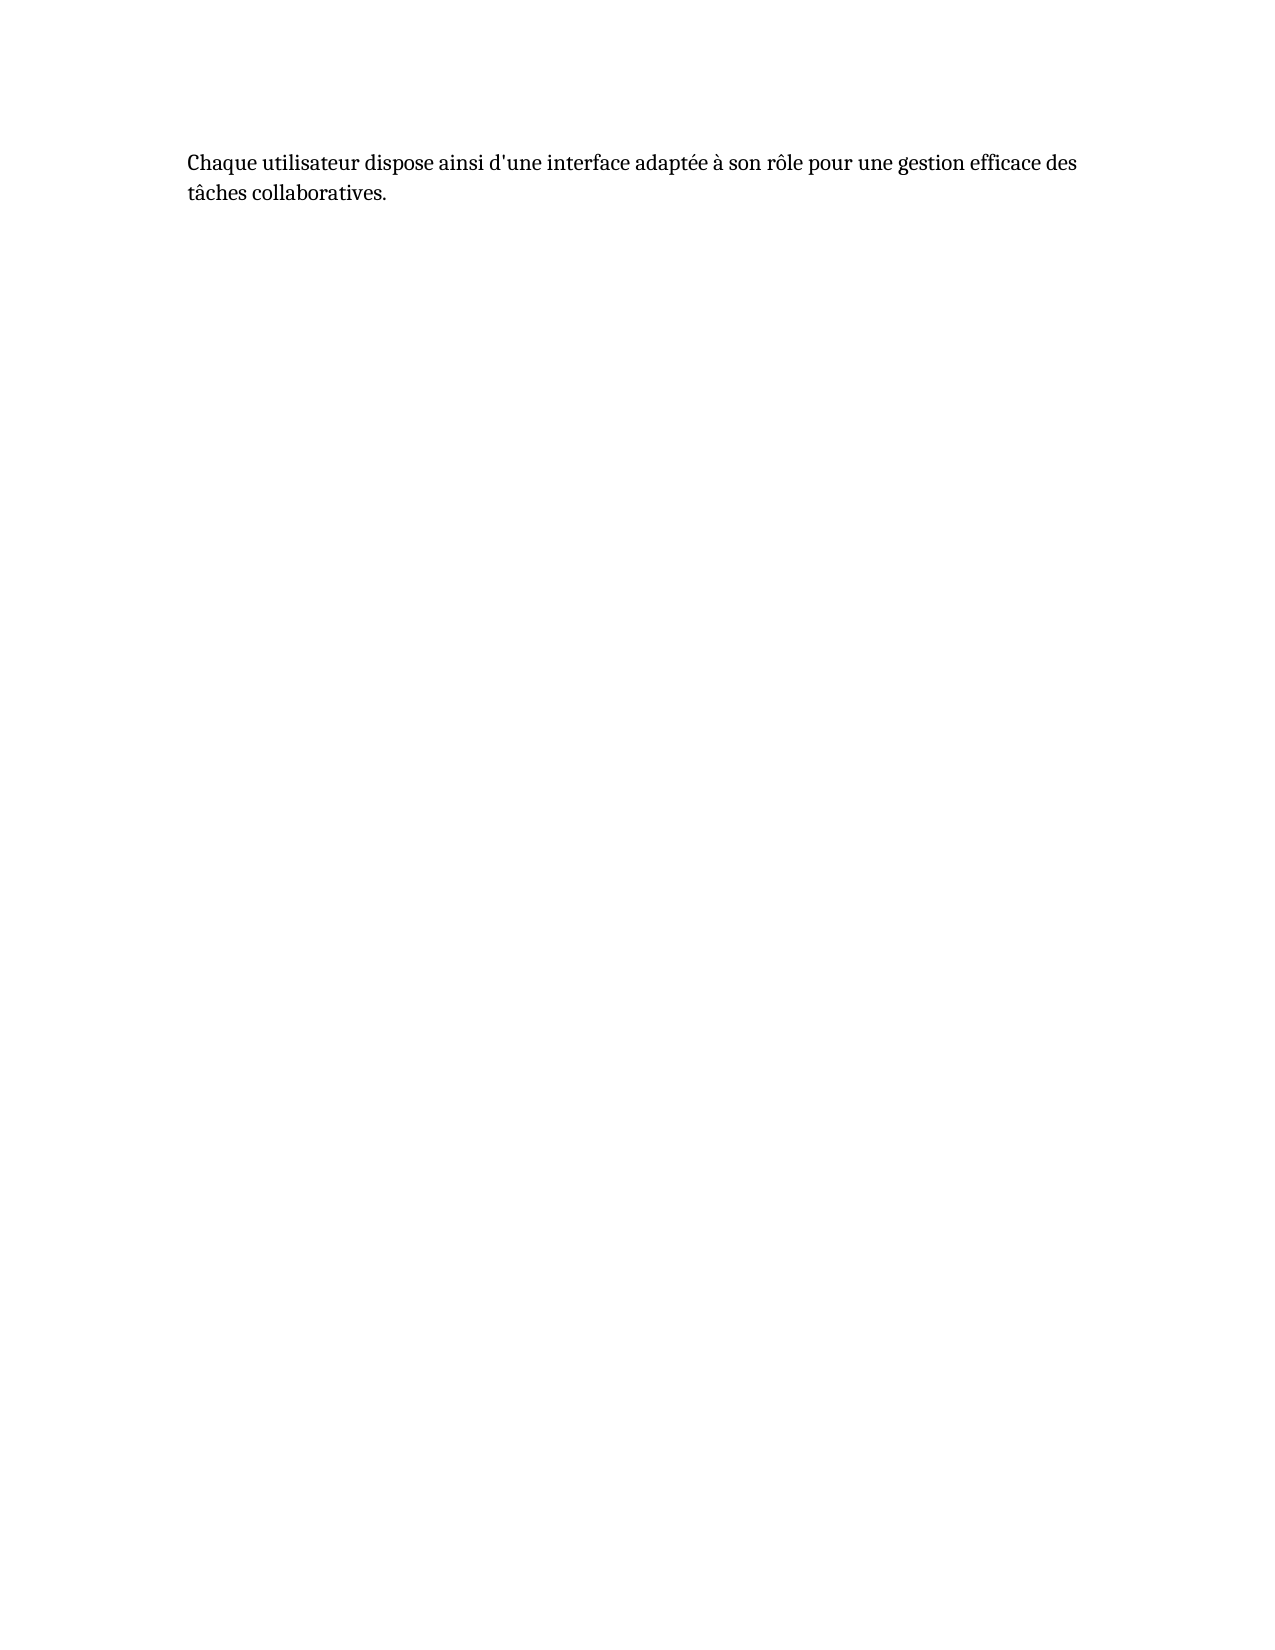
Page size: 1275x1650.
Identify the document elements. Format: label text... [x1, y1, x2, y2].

text Chaque utilisateur dispose ainsi d'une interface adaptée à son rôle pour une gestion efficace des tâches collaboratives. [187, 150, 1087, 207]
